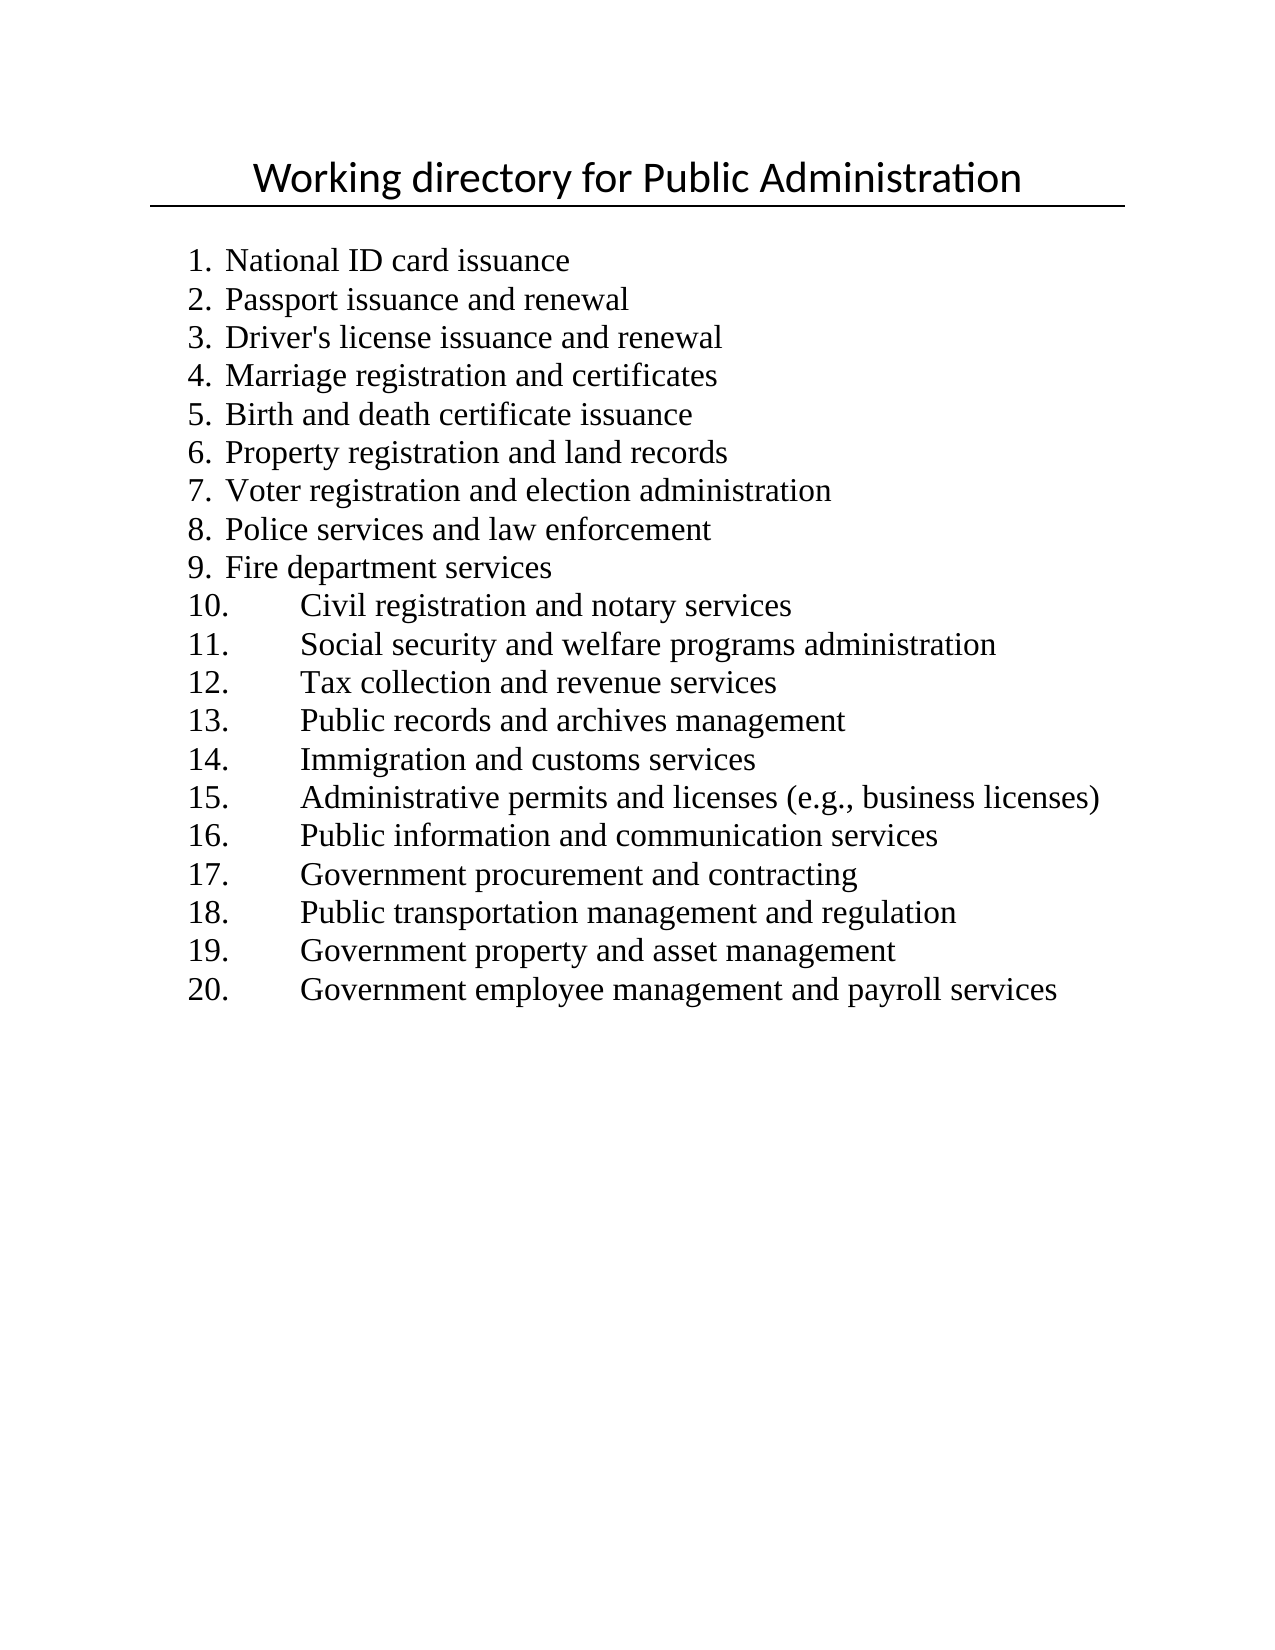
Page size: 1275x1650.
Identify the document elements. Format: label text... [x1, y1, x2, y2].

text Working directory for Public Administration [150, 150, 1125, 205]
list Fire department services [187, 547, 1125, 586]
list Property registration and land records [187, 432, 1125, 471]
list Voter registration and election administration [187, 471, 1125, 509]
list Government employee management and payroll services [187, 969, 1125, 1007]
list Public transportation management and regulation [187, 892, 1125, 931]
list Passport issuance and renewal [187, 279, 1125, 317]
list Government procurement and contracting [187, 854, 1125, 892]
list Birth and death certificate issuance [187, 394, 1125, 432]
list Social security and welfare programs administration [187, 624, 1125, 662]
list Immigration and customs services [187, 739, 1125, 777]
list Police services and law enforcement [187, 509, 1125, 547]
list Marriage registration and certificates [187, 356, 1125, 394]
list Civil registration and notary services [187, 586, 1125, 624]
list Public records and archives management [187, 701, 1125, 739]
list Public information and communication services [187, 816, 1125, 854]
list Driver's license issuance and renewal [187, 317, 1125, 356]
list Administrative permits and licenses (e.g., business licenses) [187, 777, 1125, 816]
list Tax collection and revenue services [187, 662, 1125, 701]
list National ID card issuance [187, 241, 1125, 279]
list Government property and asset management [187, 931, 1125, 969]
